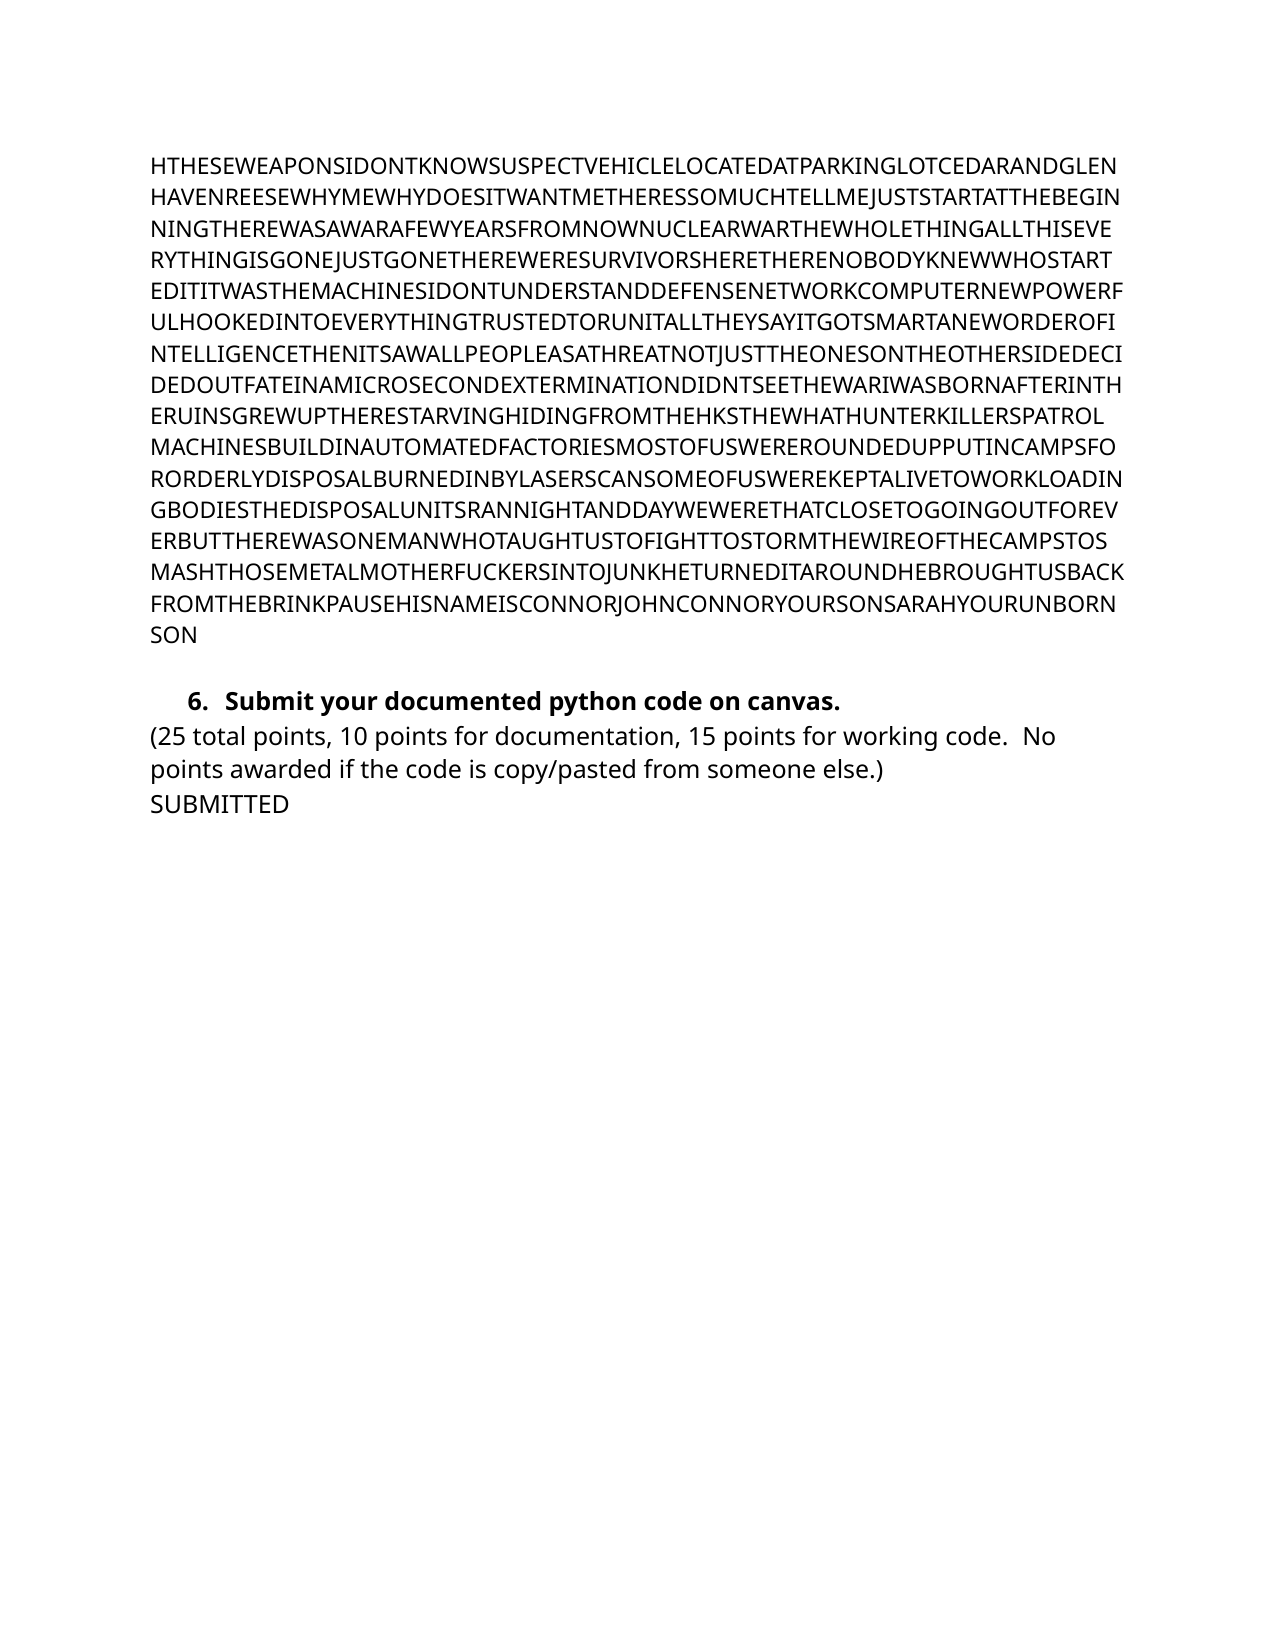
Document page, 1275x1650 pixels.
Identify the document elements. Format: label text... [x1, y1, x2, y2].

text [150, 150, 1125, 650]
text SUBMITTED [150, 786, 1125, 820]
list Submit your documented python code on canvas. [187, 684, 1125, 718]
text (25 total points, 10 points for documentation, 15 points for working code. No points awarded if the code is copy/pasted from someone else.) [150, 718, 1125, 786]
